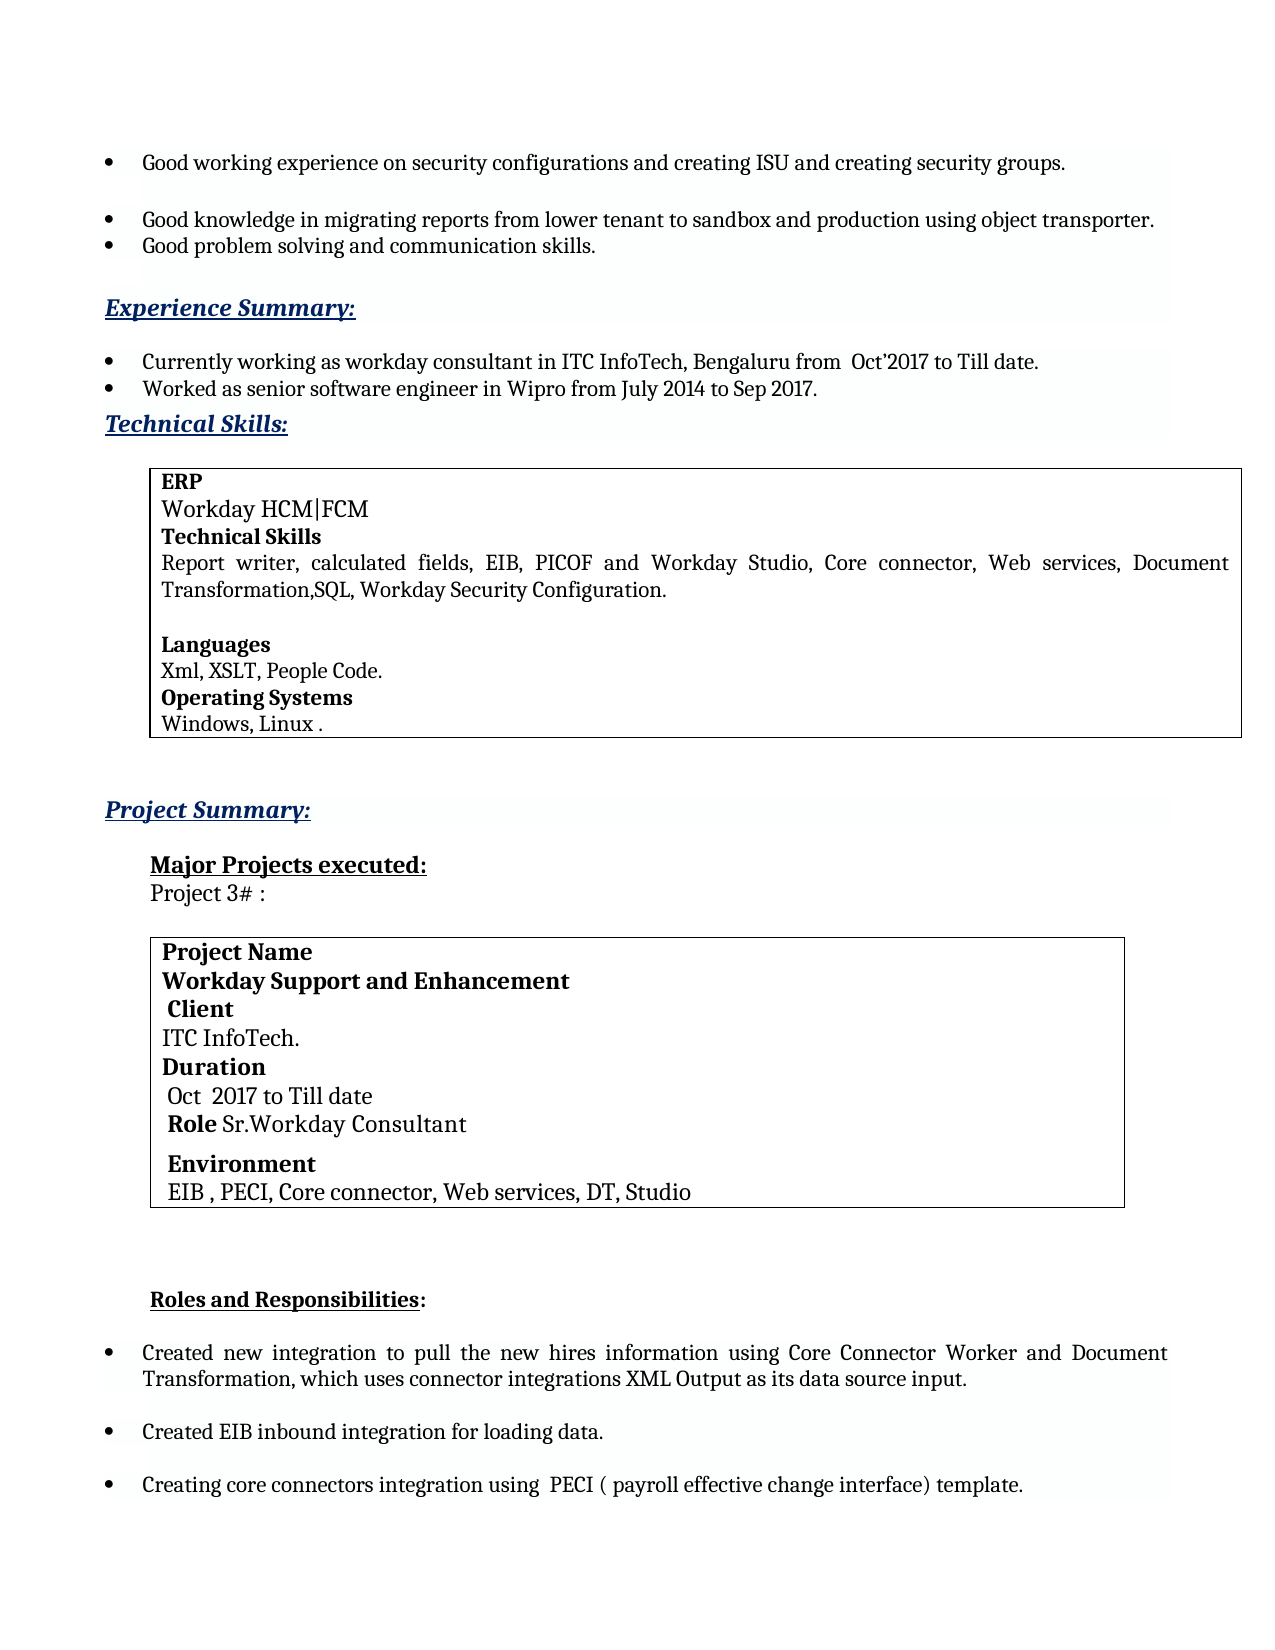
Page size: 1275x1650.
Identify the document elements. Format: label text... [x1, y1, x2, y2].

table_header ERP Workday HCM|FCM Technical Skills Report writer, calculated fields, EIB, PICOF and Workday Studio, Core connector, Web services, Document Transformation,SQL, Workday Security Configuration. Languages Xml, XSLT, People Code. Operating Systems Windows, Linux . [151, 469, 1241, 737]
text Experience Summary: [105, 294, 1170, 323]
text Project 3# : [150, 879, 1125, 908]
list Good knowledge in migrating reports from lower tenant to sandbox and production using object transporter. [105, 207, 1170, 233]
list Worked as senior software engineer in Wipro from July 2014 to Sep 2017. [105, 375, 1170, 402]
list Currently working as workday consultant in ITC InfoTech, Bengaluru from Oct’2017 to Till date. [105, 349, 1170, 375]
list Created new integration to pull the new hires information using Core Connector Worker and Document Transformation, which uses connector integrations XML Output as its data source input. [105, 1340, 1170, 1393]
list Created EIB inbound integration for loading data. [105, 1419, 1170, 1445]
text Project Summary: [105, 796, 1170, 824]
text Roles and Responsibilities: [150, 1287, 1125, 1313]
table_header Project Name Workday Support and Enhancement Client ITC InfoTech. Duration Oct 2017 to Till date Role Sr.Workday Consultant Environment EIB , PECI, Core connector, Web services, DT, Studio [151, 938, 1124, 1207]
text Major Projects executed: [150, 851, 1125, 879]
list Creating core connectors integration using PECI ( payroll effective change interface) template. [105, 1472, 1170, 1498]
list Good working experience on security configurations and creating ISU and creating security groups. [105, 150, 1170, 176]
list Good problem solving and communication skills. [105, 233, 1170, 259]
text Technical Skills: [105, 410, 1170, 439]
